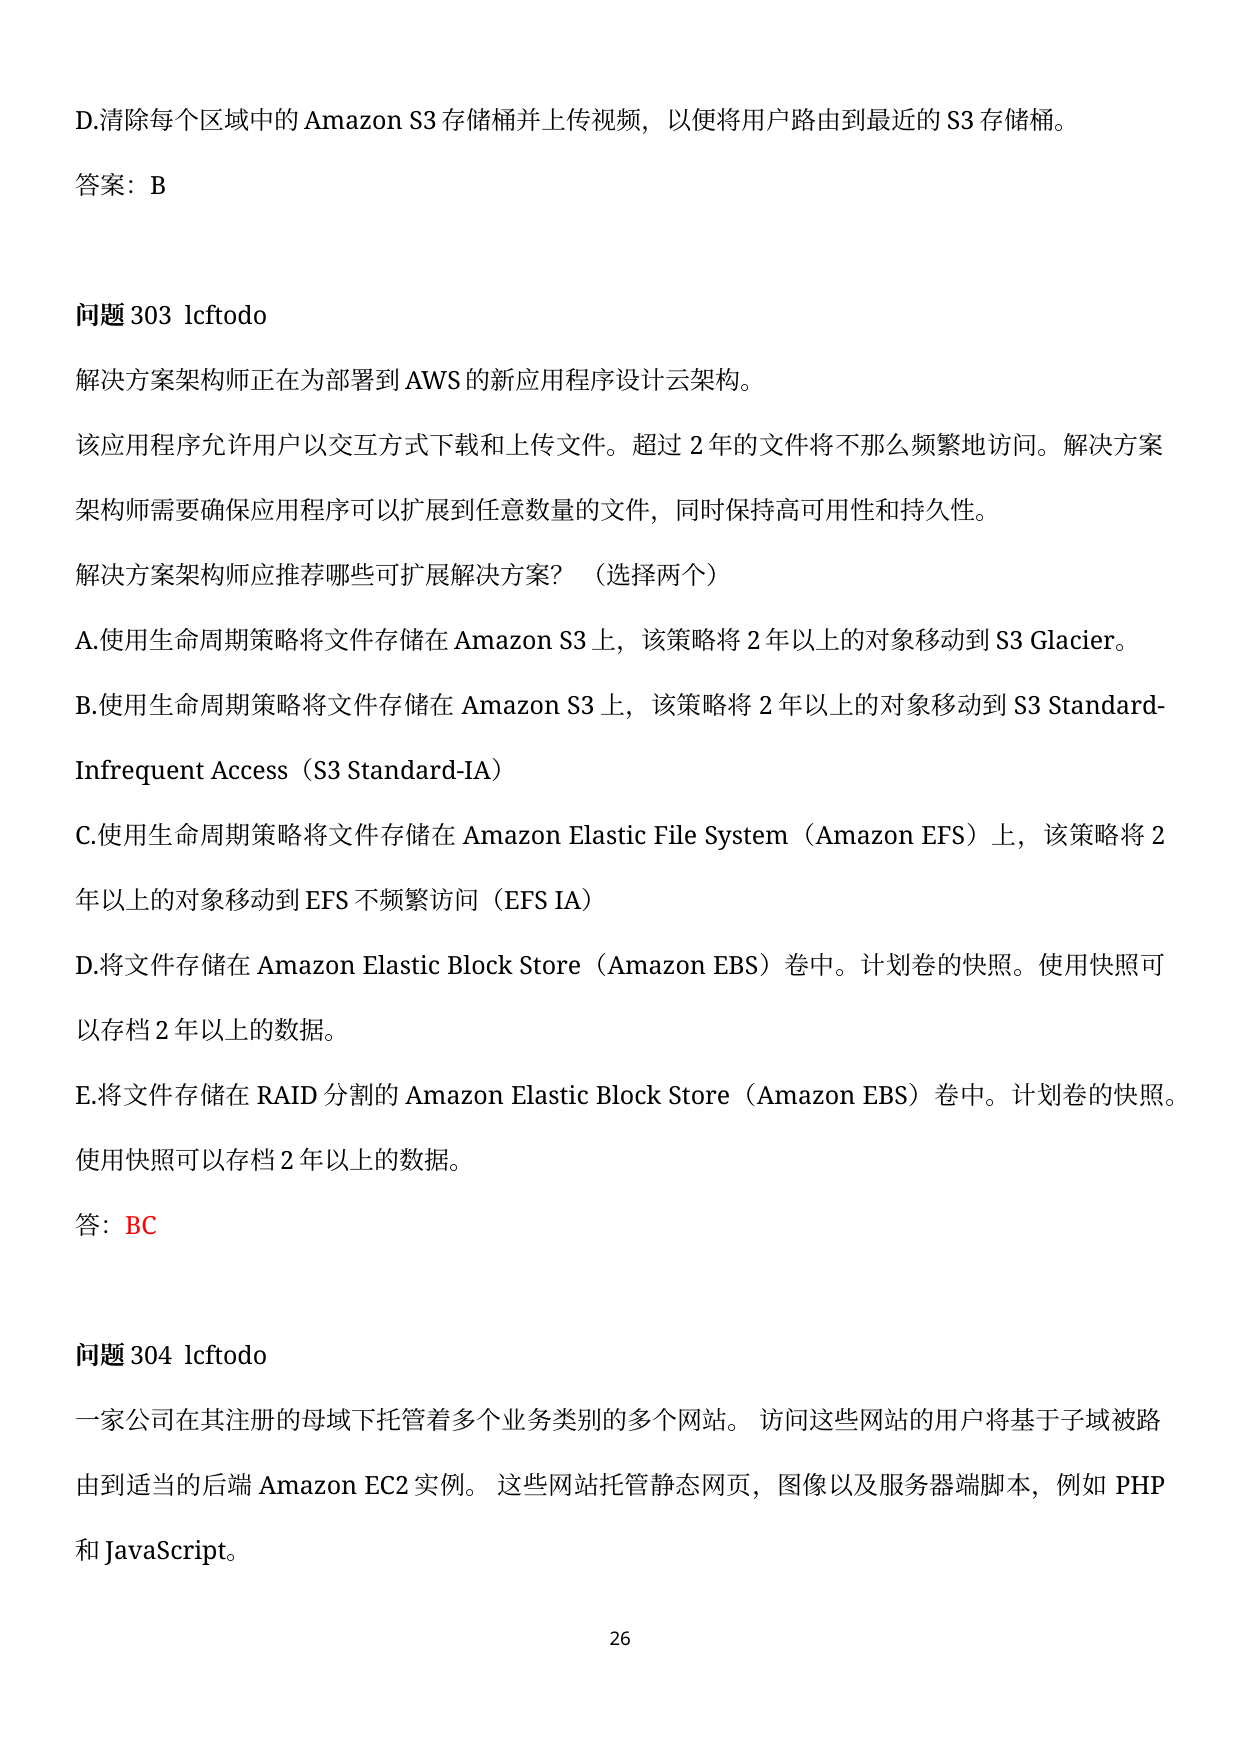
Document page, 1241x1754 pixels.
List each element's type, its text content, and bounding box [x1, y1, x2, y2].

text B.使用生命周期策略将文件存储在Amazon S3上，该策略将2年以上的对象移动到S3 Standard-Infrequent Access（S3 Standard-IA） [75, 671, 1165, 801]
text 一家公司在其注册的母域下托管着多个业务类别的多个网站。 访问这些网站的用户将基于子域被路由到适当的后端Amazon EC2实例。 这些网站托管静态网页，图像以及服务器端脚本，例如PHP和JavaScript。 [75, 1386, 1165, 1581]
text D.将文件存储在Amazon Elastic Block Store（Amazon EBS）卷中。计划卷的快照。使用快照可以存档2年以上的数据。 [75, 931, 1165, 1061]
text 答案：B [75, 151, 1165, 216]
text C.使用生命周期策略将文件存储在Amazon Elastic File System（Amazon EFS）上，该策略将2年以上的对象移动到EFS不频繁访问（EFS IA） [75, 801, 1165, 931]
text A.使用生命周期策略将文件存储在Amazon S3上，该策略将2年以上的对象移动到S3 Glacier。 [75, 606, 1165, 671]
text E.将文件存储在RAID分割的Amazon Elastic Block Store（Amazon EBS）卷中。计划卷的快照。使用快照可以存档2年以上的数据。 [75, 1061, 1165, 1191]
text 解决方案架构师应推荐哪些可扩展解决方案？ （选择两个） [75, 541, 1165, 606]
text 该应用程序允许用户以交互方式下载和上传文件。超过2年的文件将不那么频繁地访问。解决方案架构师需要确保应用程序可以扩展到任意数量的文件，同时保持高可用性和持久性。 [75, 411, 1165, 541]
text 问题304 lcftodo [75, 1321, 1165, 1386]
text D.清除每个区域中的Amazon S3存储桶并上传视频，以便将用户路由到最近的S3存储桶。 [75, 86, 1165, 151]
text 答：BC [75, 1191, 1165, 1256]
text 解决方案架构师正在为部署到AWS的新应用程序设计云架构。 [75, 346, 1165, 411]
text 问题303 lcftodo [75, 281, 1165, 346]
